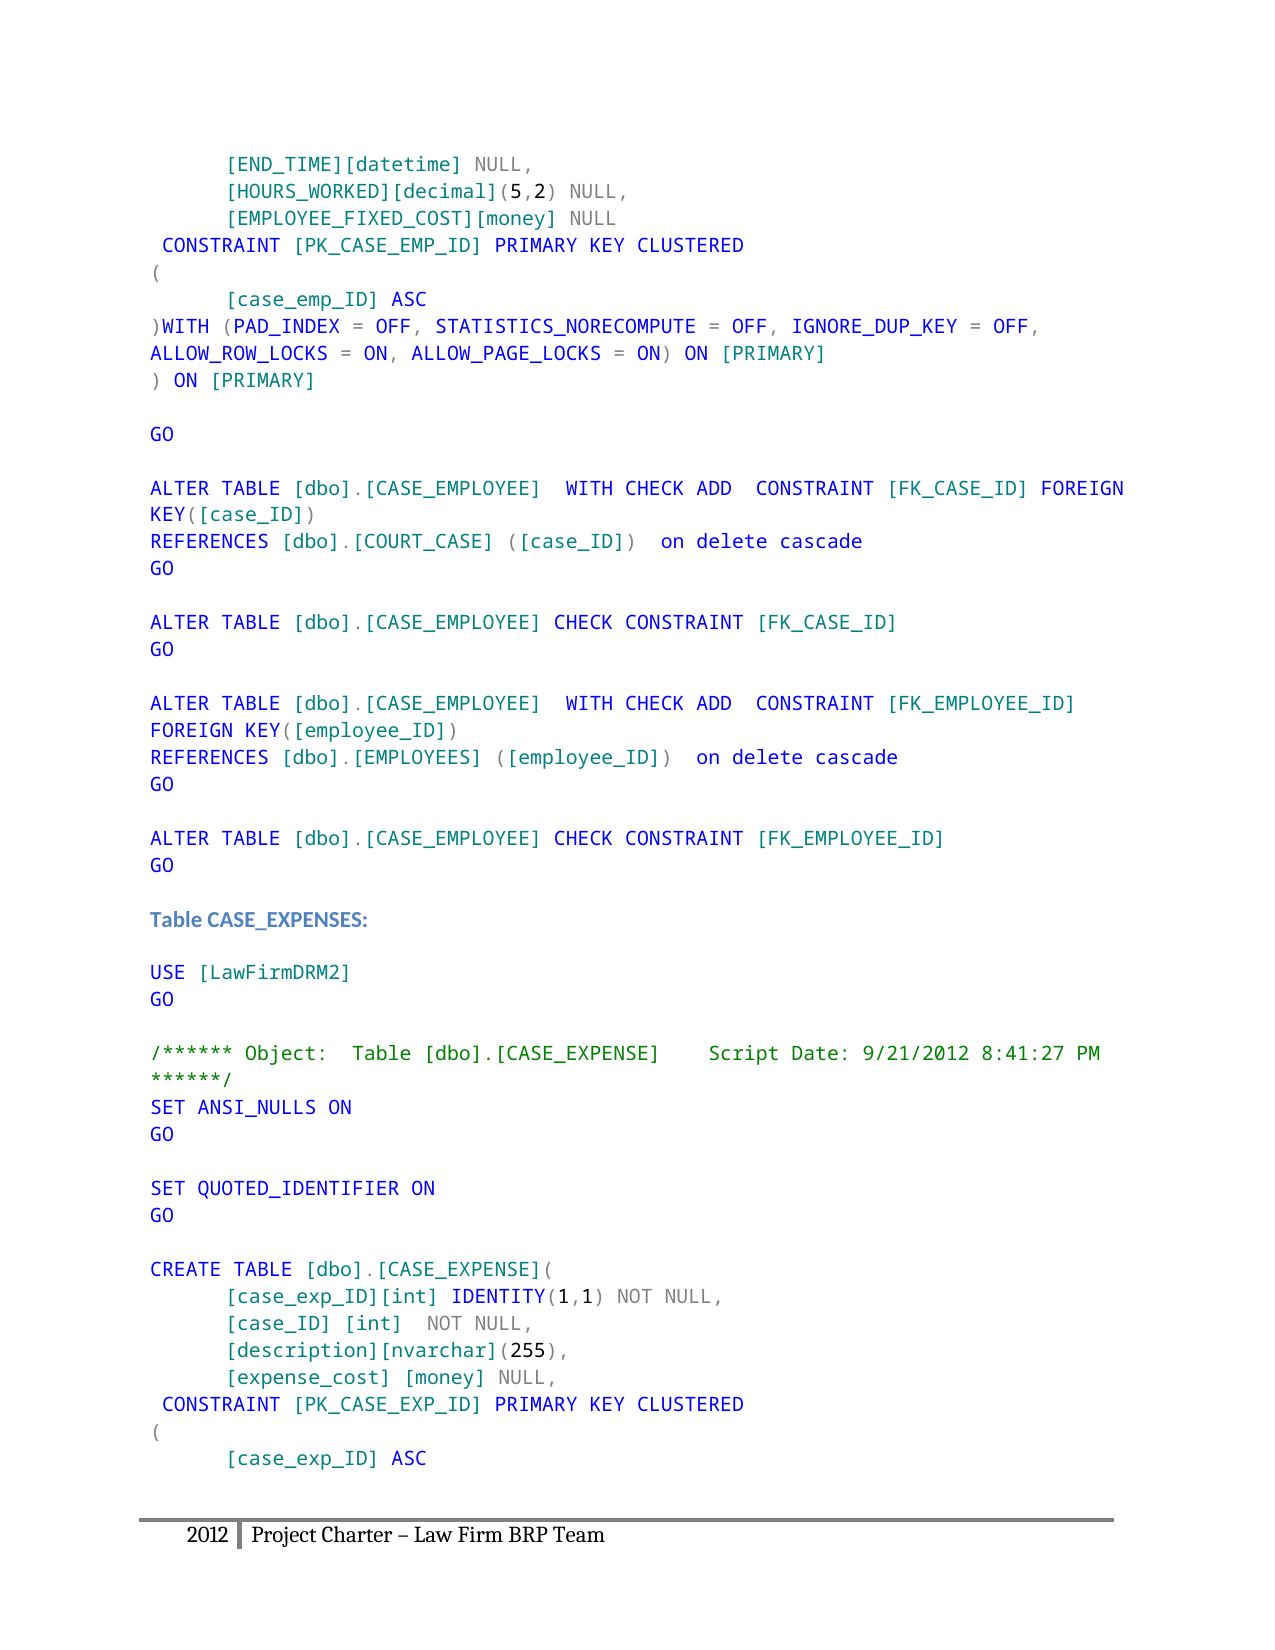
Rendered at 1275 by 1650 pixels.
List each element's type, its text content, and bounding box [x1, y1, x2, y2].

text GO [150, 1120, 1125, 1147]
text [EMPLOYEE_FIXED_COST][money] NULL [150, 204, 1125, 231]
text ALTER TABLE [dbo].[CASE_EMPLOYEE] CHECK CONSTRAINT [FK_EMPLOYEE_ID] [150, 824, 1125, 851]
text GO [150, 985, 1125, 1012]
text [case_exp_ID] ASC [150, 1444, 1125, 1471]
text REFERENCES [dbo].[COURT_CASE] ([case_ID]) on delete cascade [150, 528, 1125, 555]
text )WITH (PAD_INDEX = OFF, STATISTICS_NORECOMPUTE = OFF, IGNORE_DUP_KEY = OFF, ALLOW_ROW_LOCKS = ON, ALLOW_PAGE_LOCKS = ON) ON [PRIMARY] [150, 312, 1125, 366]
text USE [LawFirmDRM2] [150, 958, 1125, 985]
text CONSTRAINT [PK_CASE_EMP_ID] PRIMARY KEY CLUSTERED [150, 231, 1125, 258]
text [case_emp_ID] ASC [150, 285, 1125, 312]
text GO [150, 555, 1125, 582]
text [case_exp_ID][int] IDENTITY(1,1) NOT NULL, [150, 1282, 1125, 1309]
text ALTER TABLE [dbo].[CASE_EMPLOYEE] WITH CHECK ADD CONSTRAINT [FK_EMPLOYEE_ID] FOREIGN KEY([employee_ID]) [150, 689, 1125, 743]
text ALTER TABLE [dbo].[CASE_EMPLOYEE] CHECK CONSTRAINT [FK_CASE_ID] [150, 609, 1125, 636]
text SET QUOTED_IDENTIFIER ON [150, 1174, 1125, 1201]
text ) ON [PRIMARY] [150, 366, 1125, 393]
text [case_ID] [int] NOT NULL, [150, 1309, 1125, 1336]
text SET ANSI_NULLS ON [150, 1093, 1125, 1120]
text GO [150, 636, 1125, 663]
text REFERENCES [dbo].[EMPLOYEES] ([employee_ID]) on delete cascade [150, 743, 1125, 771]
text [END_TIME][datetime] NULL, [150, 150, 1125, 177]
subtitle Table CASE_EXPENSES: [150, 905, 1125, 933]
text GO [150, 420, 1125, 447]
text [expense_cost] [money] NULL, [150, 1363, 1125, 1390]
text GO [150, 851, 1125, 878]
text [description][nvarchar](255), [150, 1336, 1125, 1363]
text GO [150, 771, 1125, 797]
text ALTER TABLE [dbo].[CASE_EMPLOYEE] WITH CHECK ADD CONSTRAINT [FK_CASE_ID] FOREIGN KEY([case_ID]) [150, 474, 1125, 528]
text CONSTRAINT [PK_CASE_EXP_ID] PRIMARY KEY CLUSTERED [150, 1390, 1125, 1417]
text GO [150, 1201, 1125, 1228]
text /****** Object: Table [dbo].[CASE_EXPENSE] Script Date: 9/21/2012 8:41:27 PM ******/ [150, 1039, 1125, 1093]
text [HOURS_WORKED][decimal](5,2) NULL, [150, 177, 1125, 204]
text ( [150, 1417, 1125, 1444]
text CREATE TABLE [dbo].[CASE_EXPENSE]( [150, 1255, 1125, 1282]
text ( [150, 258, 1125, 285]
